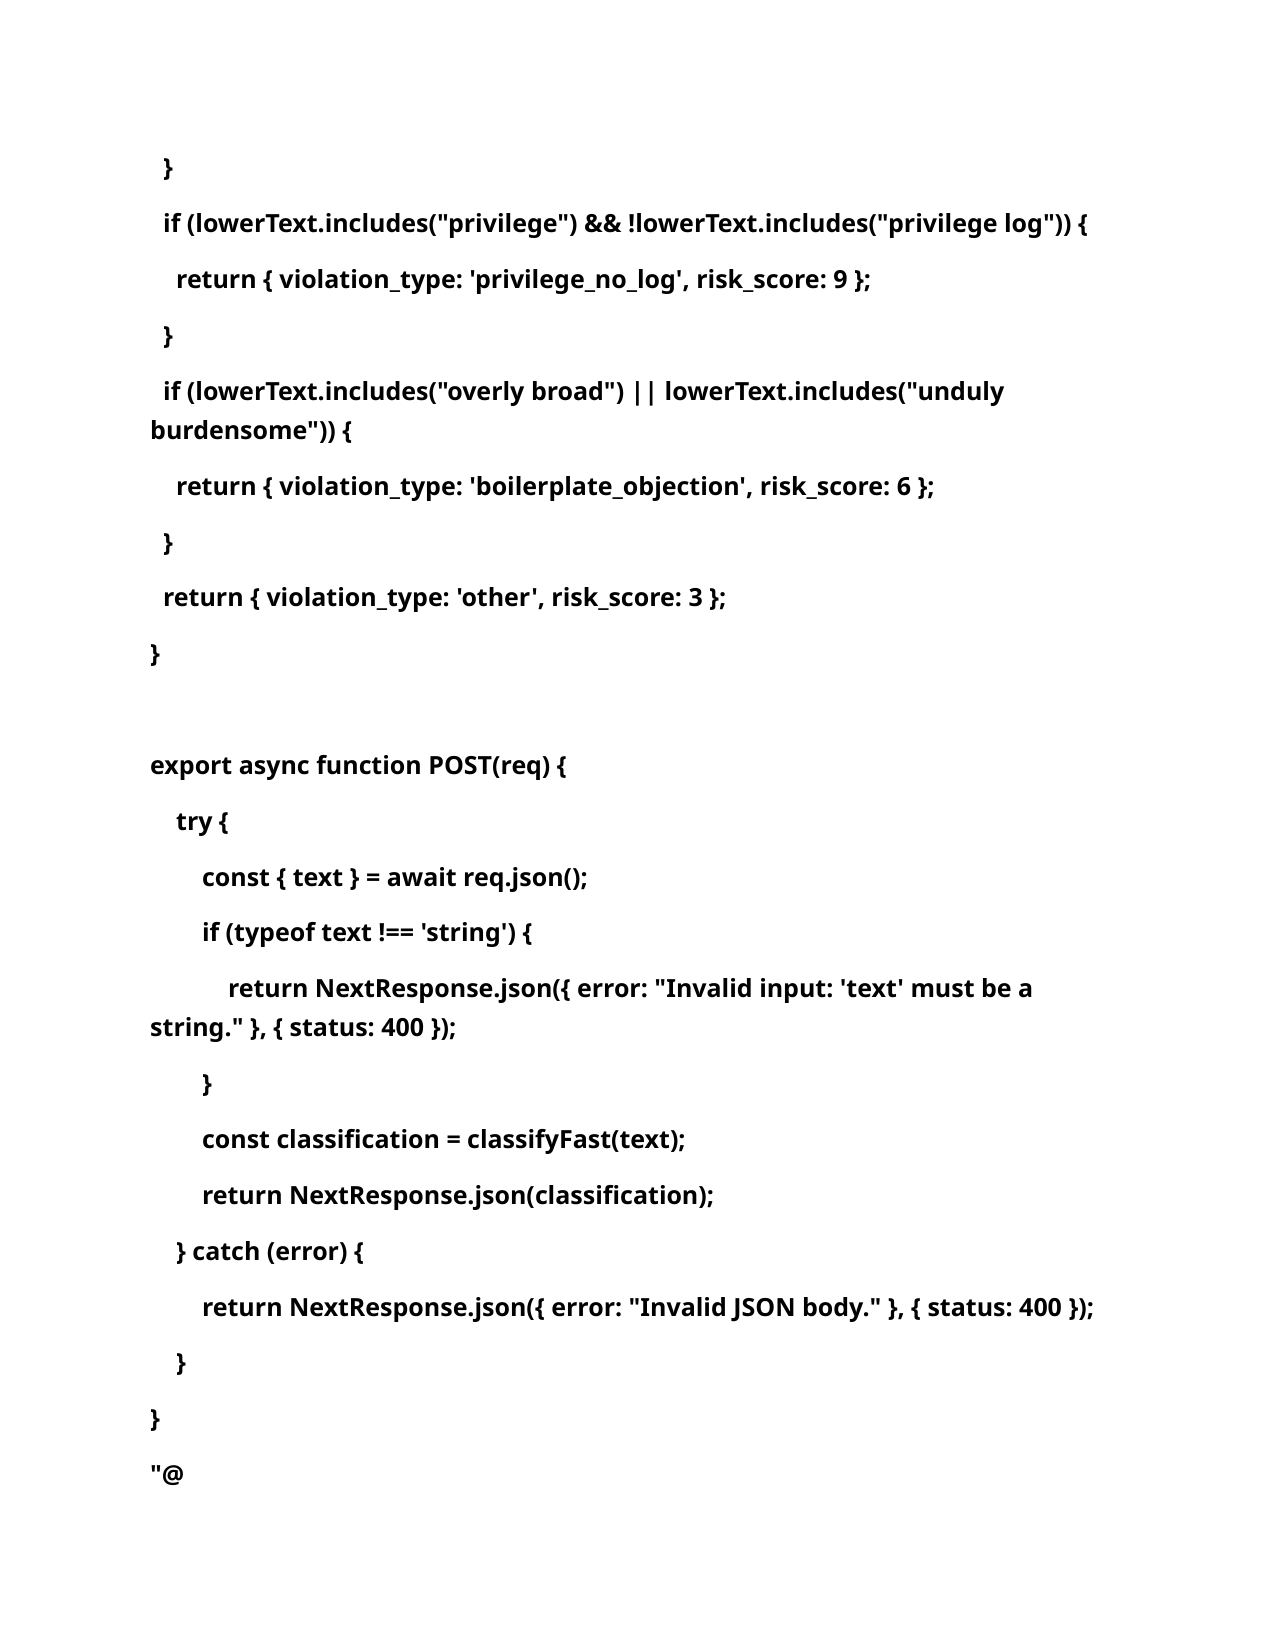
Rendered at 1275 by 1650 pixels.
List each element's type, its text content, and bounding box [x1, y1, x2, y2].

text return NextResponse.json(classification); [150, 1177, 1125, 1212]
text if (lowerText.includes("overly broad") || lowerText.includes("unduly burdensome")) { [150, 373, 1125, 447]
text return NextResponse.json({ error: "Invalid JSON body." }, { status: 400 }); [150, 1289, 1125, 1323]
text } [150, 1401, 1125, 1435]
text } [150, 524, 1125, 558]
text const { text } = await req.json(); [150, 859, 1125, 893]
text return { violation_type: 'privilege_no_log', risk_score: 9 }; [150, 262, 1125, 296]
text export async function POST(req) { [150, 747, 1125, 782]
text if (lowerText.includes("privilege") && !lowerText.includes("privilege log")) { [150, 206, 1125, 240]
text } [150, 636, 1125, 670]
text } [150, 1345, 1125, 1379]
text } [150, 150, 1125, 184]
text } catch (error) { [150, 1233, 1125, 1267]
text "@ [150, 1457, 1125, 1491]
text try { [150, 803, 1125, 837]
text return NextResponse.json({ error: "Invalid input: 'text' must be a string." }, { status: 400 }); [150, 971, 1125, 1044]
text if (typeof text !== 'string') { [150, 915, 1125, 949]
text return { violation_type: 'other', risk_score: 3 }; [150, 580, 1125, 614]
text } [150, 317, 1125, 352]
text return { violation_type: 'boilerplate_objection', risk_score: 6 }; [150, 468, 1125, 502]
text } [150, 1066, 1125, 1100]
text const classification = classifyFast(text); [150, 1122, 1125, 1156]
